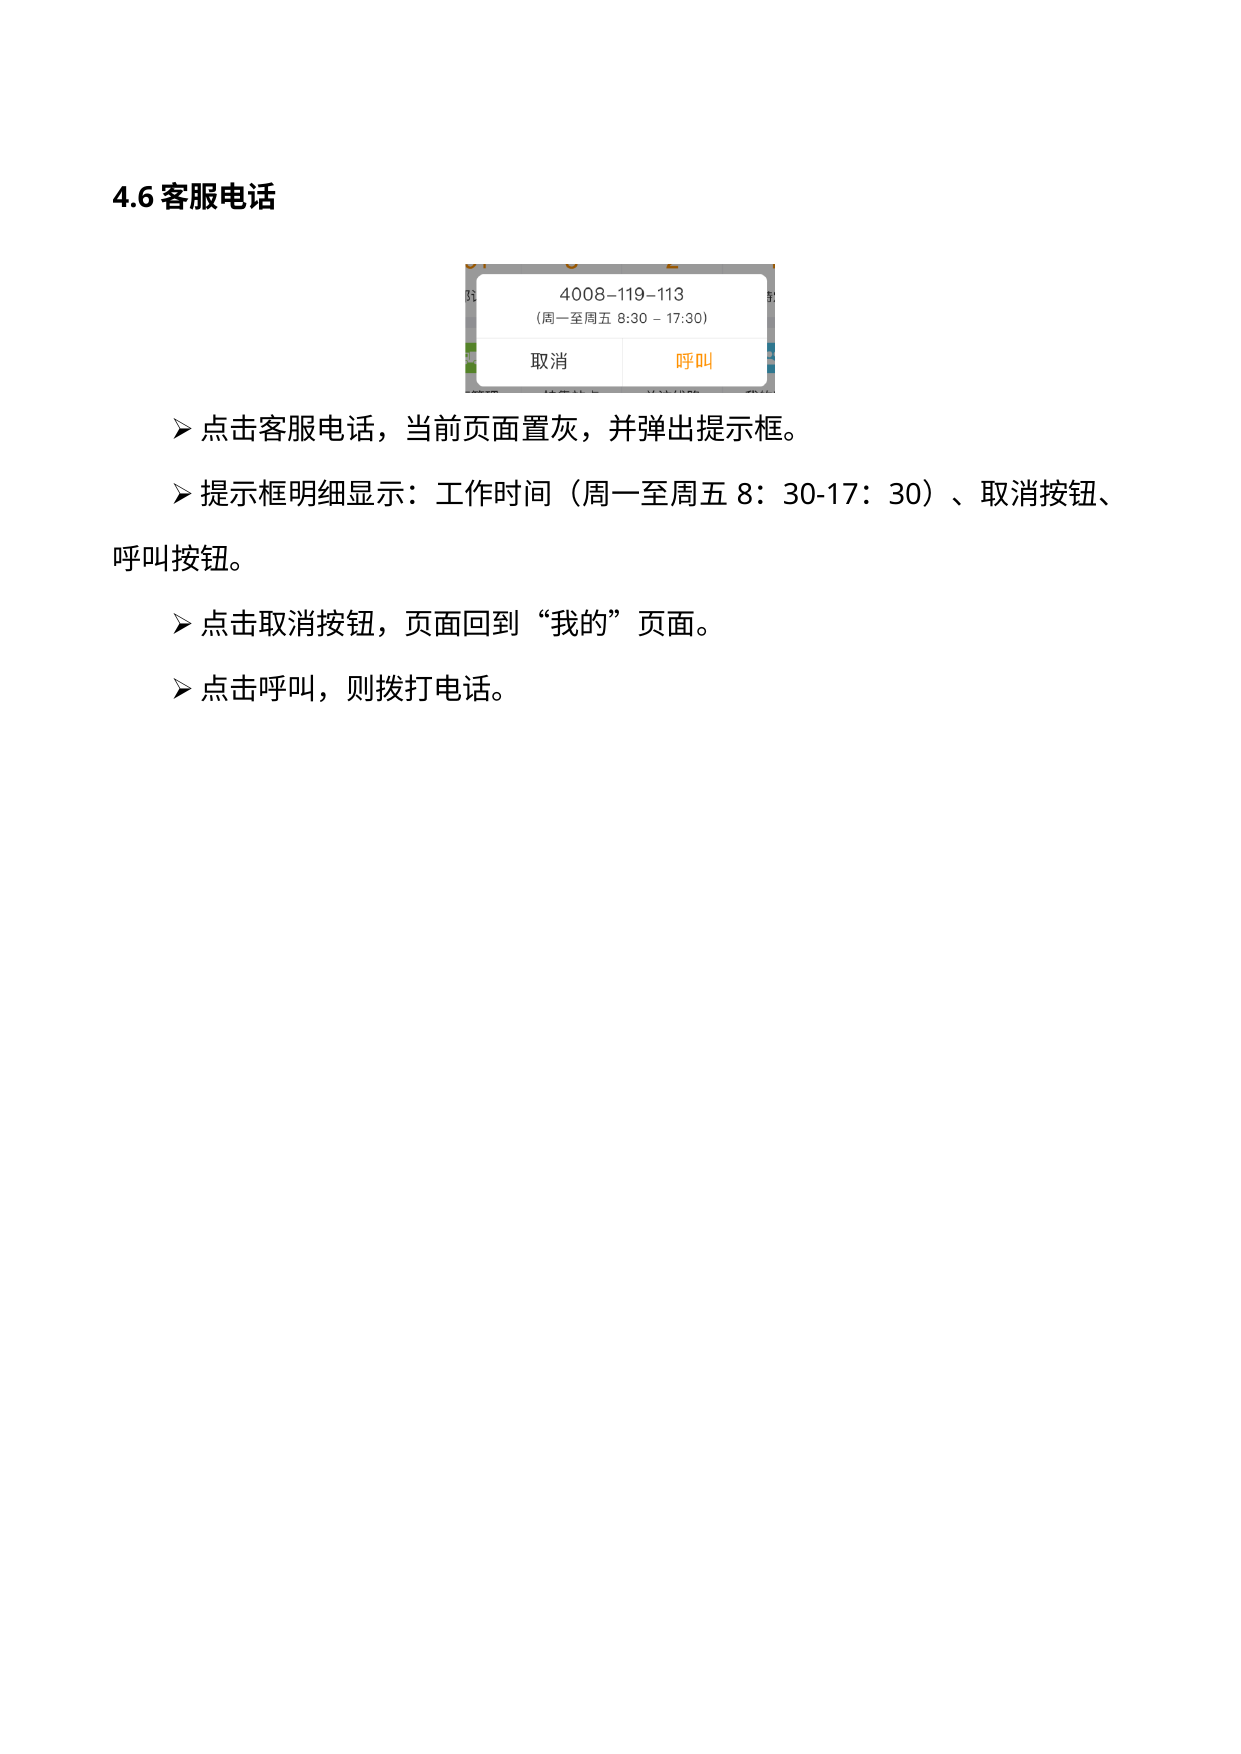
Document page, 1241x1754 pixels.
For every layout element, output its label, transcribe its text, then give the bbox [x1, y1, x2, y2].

list 提示框明细显示：工作时间（周一至周五 8：30-17：30）、取消按钮、呼叫按钮。 [112, 459, 1128, 589]
list 点击呼叫，则拨打电话。 [112, 654, 1128, 719]
list 点击取消按钮，页面回到“我的”页面。 [112, 589, 1128, 654]
list 点击客服电话，当前页面置灰，并弹出提示框。 [112, 394, 1128, 459]
subtitle 4.6客服电话 [112, 162, 1128, 227]
picture [465, 264, 775, 393]
